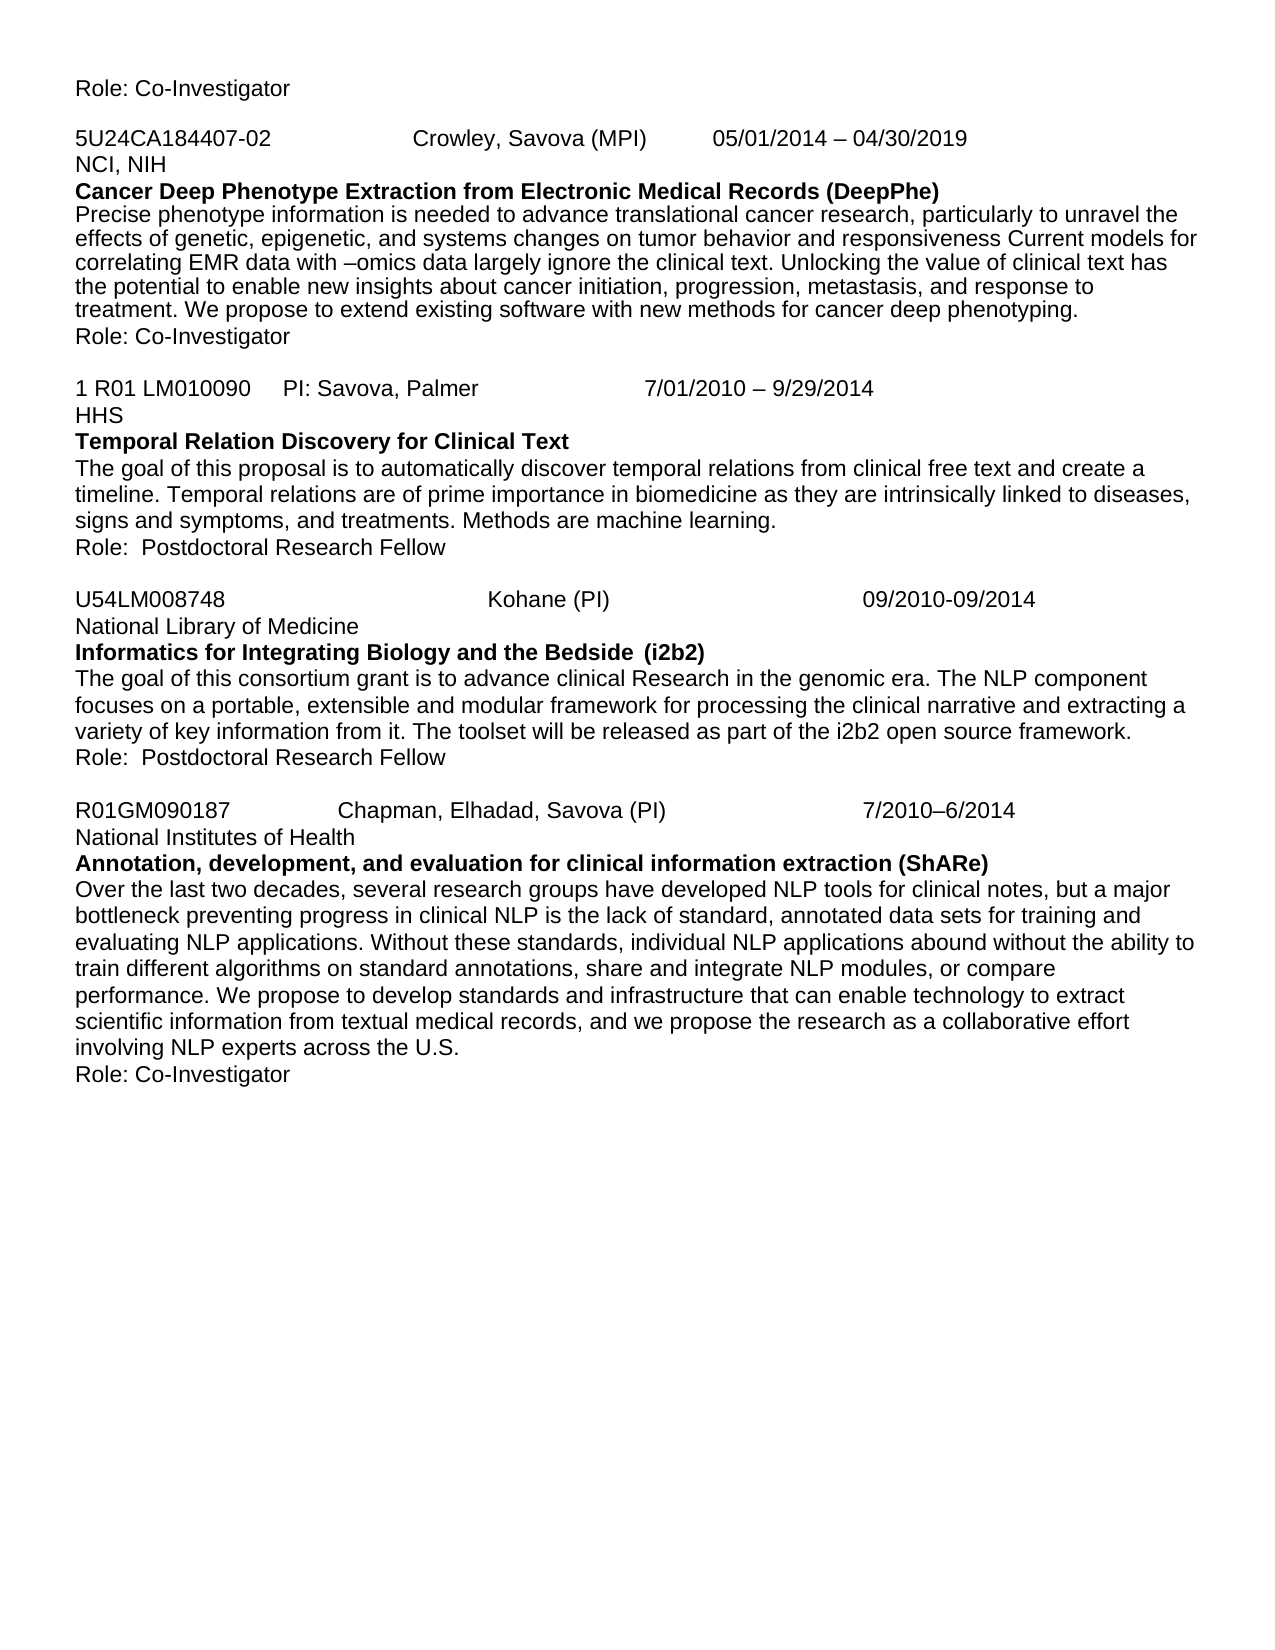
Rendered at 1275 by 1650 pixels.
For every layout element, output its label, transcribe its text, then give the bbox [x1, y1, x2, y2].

text Role: Co-Investigator [75, 75, 1200, 101]
text Temporal Relation Discovery for Clinical Text [75, 428, 1200, 454]
text HHS [75, 402, 1200, 428]
text The goal of this consortium grant is to advance clinical Research in the genomic era. The NLP component focuses on a portable, extensible and modular framework for processing the clinical narrative and extracting a variety of key information from it. The toolset will be released as part of the i2b2 open source framework. [75, 665, 1200, 744]
text National Institutes of Health Annotation, development, and evaluation for clinical information extraction (ShARe) Over the last two decades, several research groups have developed NLP tools for clinical notes, but a major bottleneck preventing progress in clinical NLP is the lack of standard, annotated data sets for training and evaluating NLP applications. Without these standards, individual NLP applications abound without the ability to train different algorithms on standard annotations, share and integrate NLP modules, or compare performance. We propose to develop standards and infrastructure that can enable technology to extract scientific information from textual medical records, and we propose the research as a collaborative effort involving NLP experts across the U.S. [75, 823, 1200, 1061]
text R01GM090187 Chapman, Elhadad, Savova (PI) 7/2010–6/2014 [75, 797, 1200, 823]
text Informatics for Integrating Biology and the Bedside (i2b2) [75, 639, 1200, 665]
text U54LM008748 Kohane (PI) 09/2010-09/2014 [75, 586, 1200, 613]
text Role: Co-Investigator [75, 1061, 1200, 1087]
text 5U24CA184407-02 Crowley, Savova (MPI) 05/01/2014 – 04/30/2019 [75, 128, 1200, 151]
text Role: Co-Investigator [75, 323, 1200, 349]
text Precise phenotype information is needed to advance translational cancer research, particularly to unravel the effects of genetic, epigenetic, and systems changes on tumor behavior and responsiveness Current models for correlating EMR data with –omics data largely ignore the clinical text. Unlocking the value of clinical text has the potential to enable new insights about cancer initiation, progression, metastasis, and response to treatment. We propose to extend existing software with new methods for cancer deep phenotyping. [75, 204, 1200, 323]
text 1 R01 LM010090 PI: Savova, Palmer 7/01/2010 – 9/29/2014 [75, 375, 1200, 402]
text NCI, NIH [75, 151, 1200, 178]
text National Library of Medicine [75, 613, 1200, 639]
text Role: Postdoctoral Research Fellow [75, 744, 1200, 771]
text Cancer Deep Phenotype Extraction from Electronic Medical Records (DeepPhe) [75, 178, 1200, 204]
text Role: Postdoctoral Research Fellow [75, 533, 1200, 560]
text The goal of this proposal is to automatically discover temporal relations from clinical free text and create a timeline. Temporal relations are of prime importance in biomedicine as they are intrinsically linked to diseases, signs and symptoms, and treatments. Methods are machine learning. [75, 454, 1200, 533]
